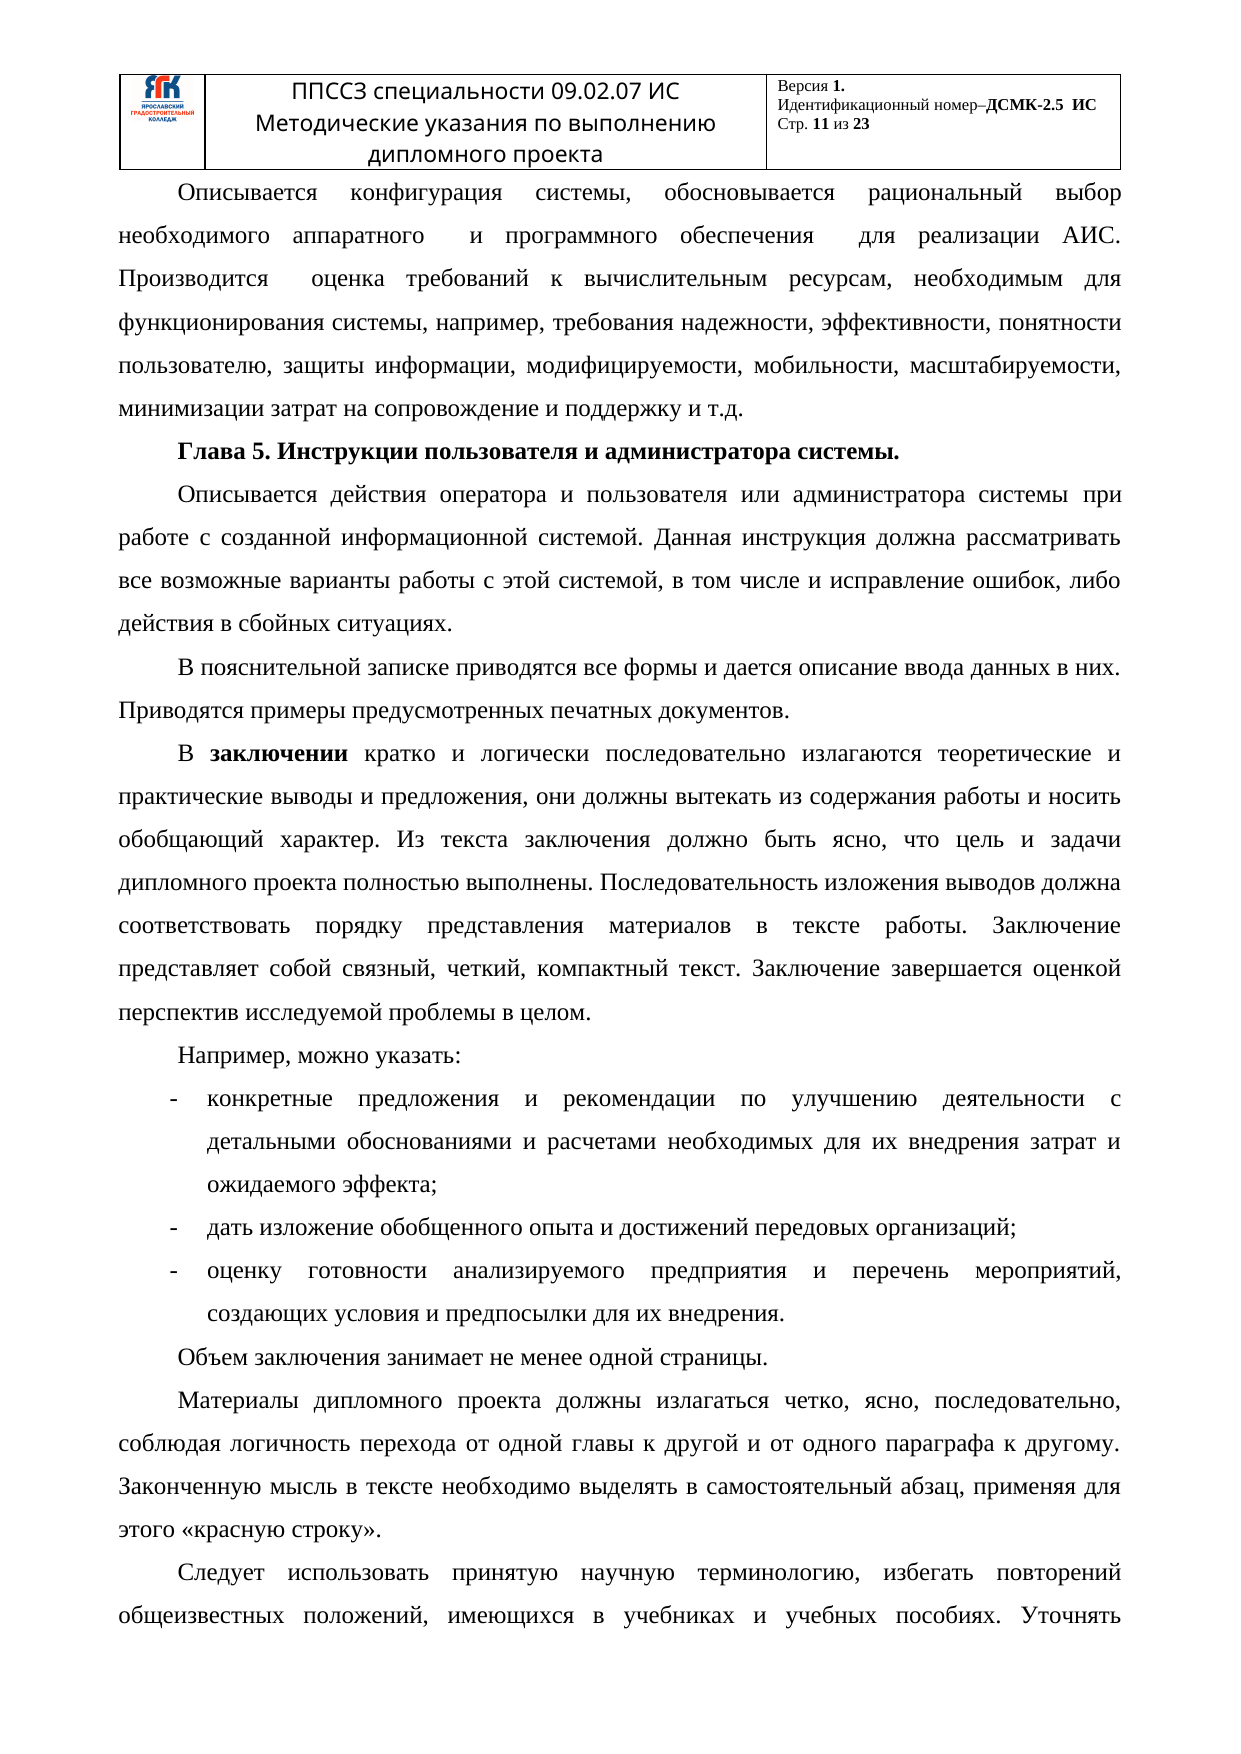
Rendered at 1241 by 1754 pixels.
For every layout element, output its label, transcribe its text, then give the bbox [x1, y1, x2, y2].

list конкретные предложения и рекомендации по улучшению деятельности с детальными обоснованиями и расчетами необходимых для их внедрения затрат и ожидаемого эффекта; [169, 1083, 1122, 1198]
text Например, можно указать: [118, 1040, 1122, 1068]
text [118, 1557, 1122, 1629]
list оценку готовности анализируемого предприятия и перечень мероприятий, создающих условия и предпосылки для их внедрения. [169, 1255, 1122, 1327]
text В заключении кратко и логически последовательно излагаются теоретические и практические выводы и предложения, они должны вытекать из содержания работы и носить обобщающий характер. Из текста заключения должно быть ясно, что цель и задачи дипломного проекта полностью выполнены. Последовательность изложения выводов должна соответствовать порядку представления материалов в тексте работы. Заключение представляет собой связный, четкий, компактный текст. Заключение завершается оценкой перспектив исследуемой проблемы в целом. [118, 738, 1122, 1025]
text Объем заключения занимает не менее одной страницы. [118, 1342, 1122, 1370]
text Описывается действия оператора и пользователя или администратора системы при работе с созданной информационной системой. Данная инструкция должна рассматривать все возможные варианты работы с этой системой, в том числе и исправление ошибок, либо действия в сбойных ситуациях. [118, 479, 1122, 637]
picture [131, 75, 194, 122]
text Глава 5. Инструкции пользователя и администратора системы. [118, 436, 1122, 465]
text Материалы дипломного проекта должны излагаться четко, ясно, последовательно, соблюдая логичность перехода от одной главы к другой и от одного параграфа к другому. Законченную мысль в тексте необходимо выделять в самостоятельный абзац, применяя для этого «красную строку». [118, 1385, 1122, 1543]
list дать изложение обобщенного опыта и достижений передовых организаций; [169, 1212, 1122, 1241]
text В пояснительной записке приводятся все формы и дается описание ввода данных в них. Приводятся примеры предусмотренных печатных документов. [118, 652, 1122, 723]
text Описывается конфигурация системы, обосновывается рациональный выбор необходимого аппаратного и программного обеспечения для реализации АИС. Производится оценка требований к вычислительным ресурсам, необходимым для функционирования системы, например, требования надежности, эффективности, понятности пользователю, защиты информации, модифицируемости, мобильности, масштабируемости, минимизации затрат на сопровождение и поддержку и т.д. [118, 177, 1122, 422]
